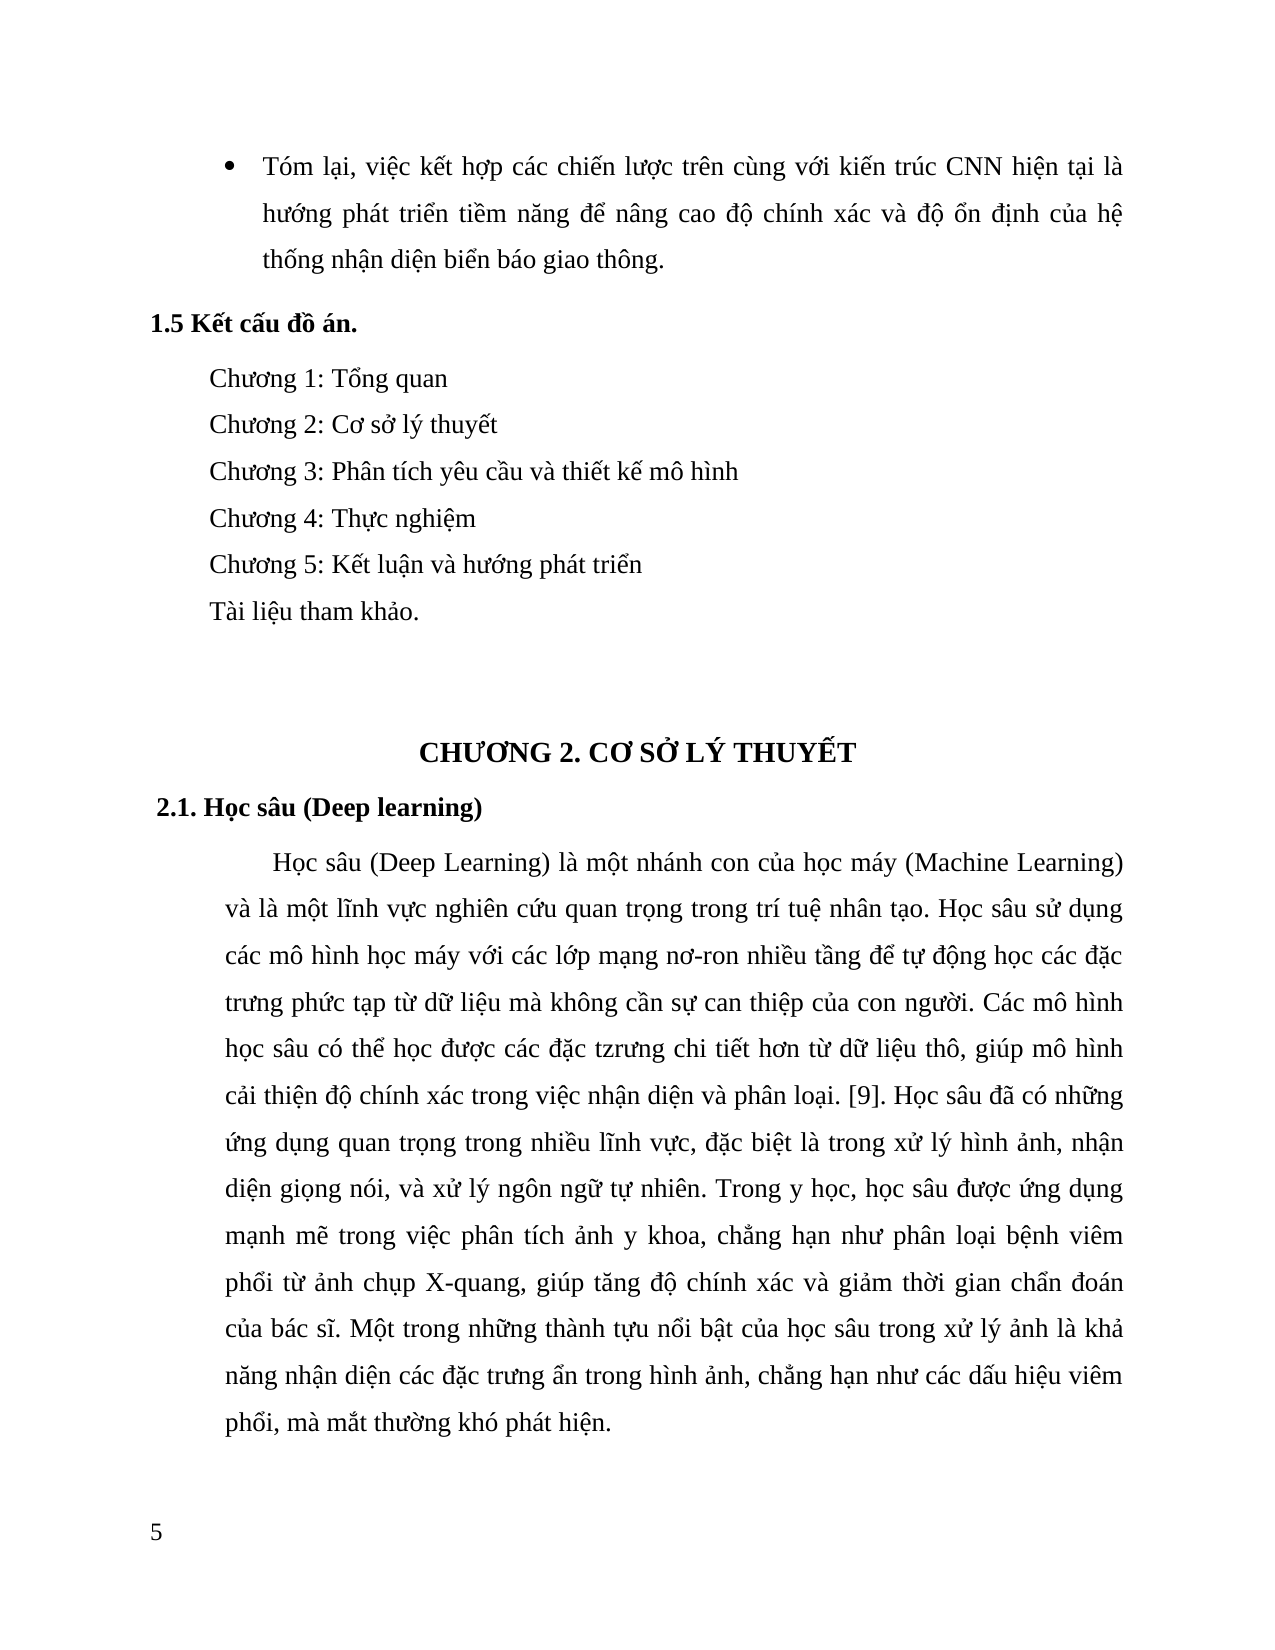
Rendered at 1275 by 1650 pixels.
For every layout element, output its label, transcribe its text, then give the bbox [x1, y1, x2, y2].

text Chương 4: Thực nghiệm [150, 502, 1125, 533]
subtitle 1.5 Kết cấu đồ án. [150, 307, 1125, 338]
text Học sâu (Deep Learning) là một nhánh con của học máy (Machine Learning) và là một lĩnh vực nghiên cứu quan trọng trong trí tuệ nhân tạo. Học sâu sử dụng các mô hình học máy với các lớp mạng nơ-ron nhiều tầng để tự động học các đặc trưng phức tạp từ dữ liệu mà không cần sự can thiệp của con người. Các mô hình học sâu có thể học được các đặc tzrưng chi tiết hơn từ dữ liệu thô, giúp mô hình cải thiện độ chính xác trong việc nhận diện và phân loại. [9]. Học sâu đã có những ứng dụng quan trọng trong nhiều lĩnh vực, đặc biệt là trong xử lý hình ảnh, nhận diện giọng nói, và xử lý ngôn ngữ tự nhiên. Trong y học, học sâu được ứng dụng mạnh mẽ trong việc phân tích ảnh y khoa, chẳng hạn như phân loại bệnh viêm phổi từ ảnh chụp X-quang, giúp tăng độ chính xác và giảm thời gian chẩn đoán của bác sĩ. Một trong những thành tựu nổi bật của học sâu trong xử lý ảnh là khả năng nhận diện các đặc trưng ẩn trong hình ảnh, chẳng hạn như các dấu hiệu viêm phổi, mà mắt thường khó phát hiện. [225, 846, 1125, 1437]
text Chương 2: Cơ sở lý thuyết [150, 408, 1125, 439]
text Chương 3: Phân tích yêu cầu và thiết kế mô hình [150, 455, 1125, 486]
text Chương 1: Tổng quan [150, 362, 1125, 393]
text CHƯƠNG 2. CƠ SỞ LÝ THUYẾT [150, 735, 1125, 769]
list Tóm lại, việc kết hợp các chiến lược trên cùng với kiến trúc CNN hiện tại là hướng phát triển tiềm năng để nâng cao độ chính xác và độ ổn định của hệ thống nhận diện biển báo giao thông. [225, 150, 1125, 274]
text Chương 5: Kết luận và hướng phát triển [150, 548, 1125, 579]
subtitle 2.1. Học sâu (Deep learning) [150, 791, 1125, 822]
text Tài liệu tham khảo. [150, 595, 1125, 626]
